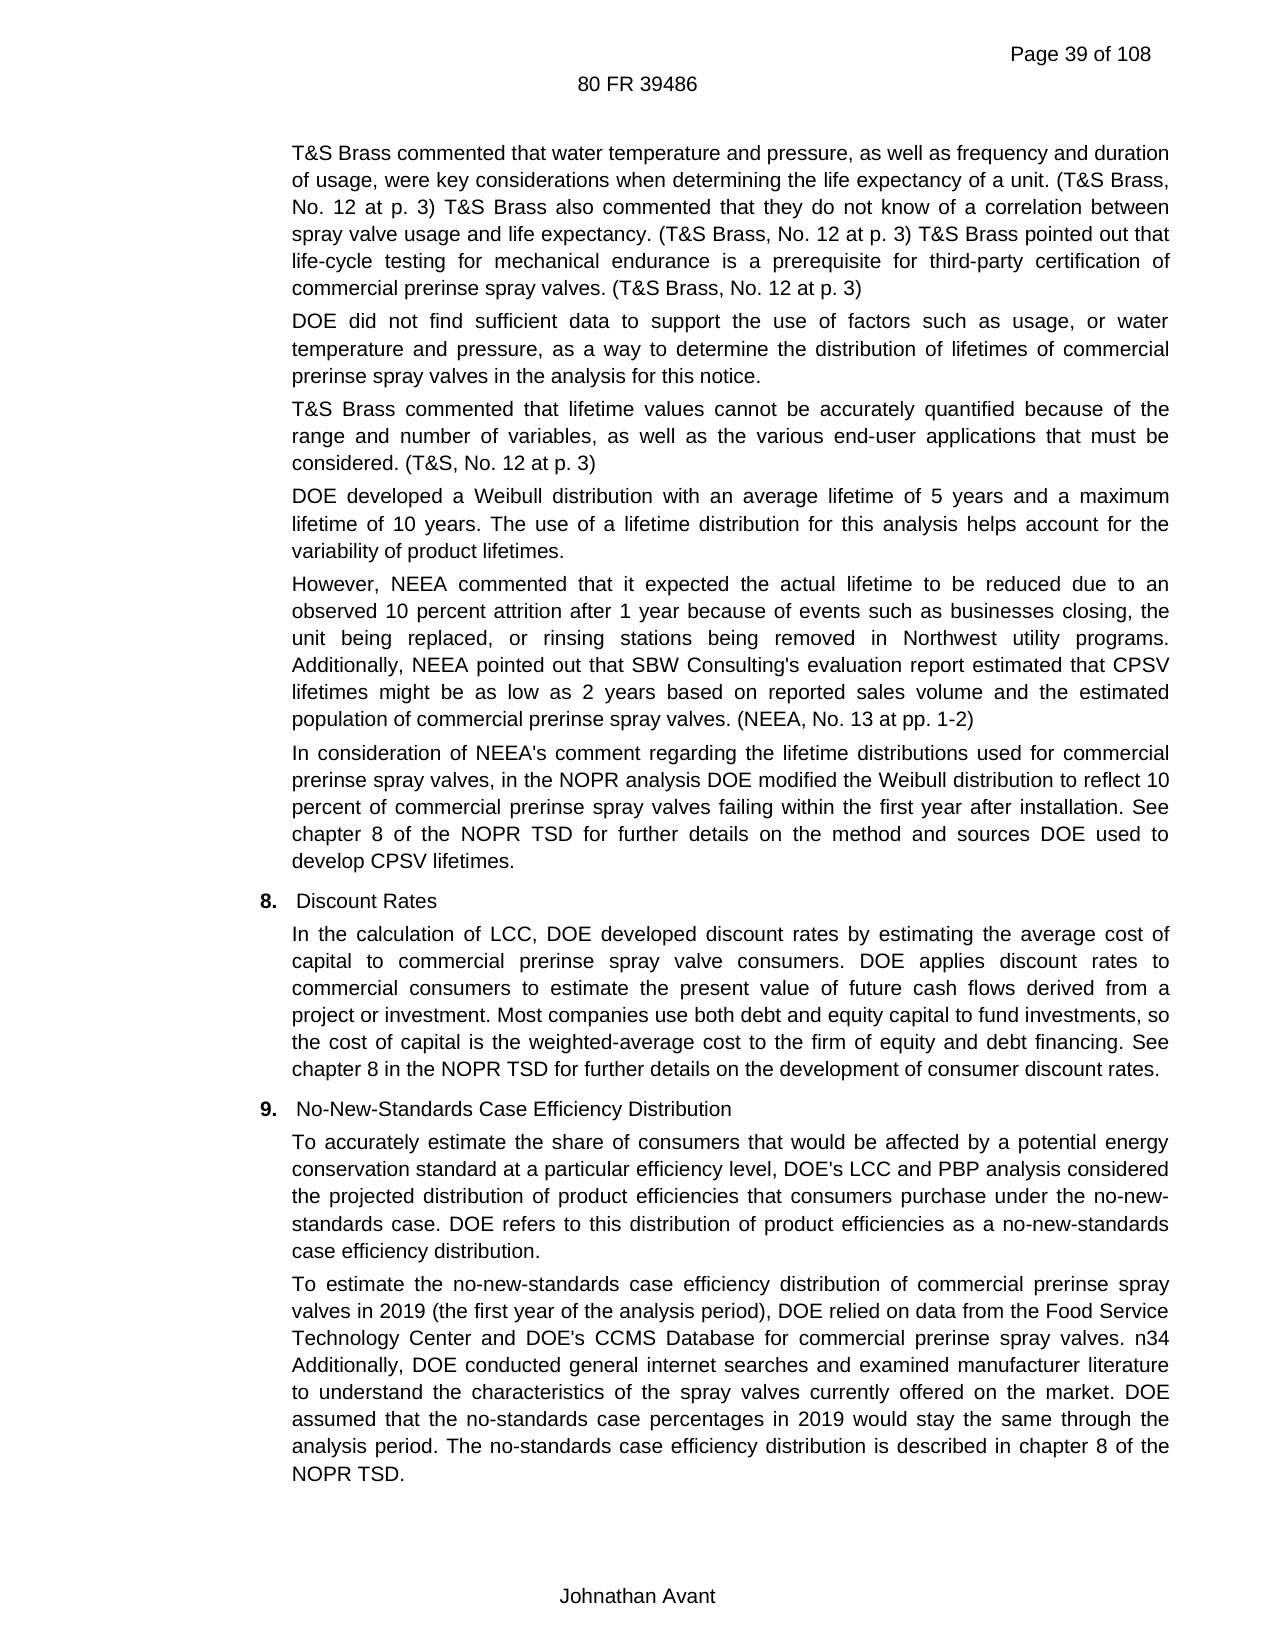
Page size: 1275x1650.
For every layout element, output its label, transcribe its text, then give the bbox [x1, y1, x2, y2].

text However, NEEA commented that it expected the actual lifetime to be reduced due to an observed 10 percent attrition after 1 year because of events such as businesses closing, the unit being replaced, or rinsing stations being removed in Northwest utility programs. Additionally, NEEA pointed out that SBW Consulting's evaluation report estimated that CPSV lifetimes might be as low as 2 years based on reported sales volume and the estimated population of commercial prerinse spray valves. (NEEA, No. 13 at pp. 1-2) [292, 569, 1171, 731]
text T&S Brass commented that lifetime values cannot be accurately quantified because of the range and number of variables, as well as the various end-user applications that must be considered. (T&S, No. 12 at p. 3) [292, 394, 1171, 475]
text T&S Brass commented that water temperature and pressure, as well as frequency and duration of usage, were key considerations when determining the life expectancy of a unit. (T&S Brass, No. 12 at p. 3) T&S Brass also commented that they do not know of a correlation between spray valve usage and life expectancy. (T&S Brass, No. 12 at p. 3) T&S Brass pointed out that life-cycle testing for mechanical endurance is a prerequisite for third-party certification of commercial prerinse spray valves. (T&S Brass, No. 12 at p. 3) [292, 137, 1171, 300]
text In consideration of NEEA's comment regarding the lifetime distributions used for commercial prerinse spray valves, in the NOPR analysis DOE modified the Weibull distribution to reflect 10 percent of commercial prerinse spray valves failing within the first year after installation. See chapter 8 of the NOPR TSD for further details on the method and sources DOE used to develop CPSV lifetimes. [292, 737, 1171, 873]
text DOE did not find sufficient data to support the use of factors such as usage, or water temperature and pressure, as a way to determine the distribution of lifetimes of commercial prerinse spray valves in the analysis for this notice. [292, 306, 1171, 387]
text To accurately estimate the share of consumers that would be affected by a potential energy conservation standard at a particular efficiency level, DOE's LCC and PBP analysis considered the projected distribution of product efficiencies that consumers purchase under the no-new-standards case. DOE refers to this distribution of product efficiencies as a no-new-standards case efficiency distribution. [292, 1127, 1171, 1262]
text To estimate the no-new-standards case efficiency distribution of commercial prerinse spray valves in 2019 (the first year of the analysis period), DOE relied on data from the Food Service Technology Center and DOE's CCMS Database for commercial prerinse spray valves. n34 Additionally, DOE conducted general internet searches and examined manufacturer literature to understand the characteristics of the spray valves currently offered on the market. DOE assumed that the no-standards case percentages in 2019 would stay the same through the analysis period. The no-standards case efficiency distribution is described in chapter 8 of the NOPR TSD. [292, 1269, 1171, 1485]
text In the calculation of LCC, DOE developed discount rates by estimating the average cost of capital to commercial prerinse spray valve consumers. DOE applies discount rates to commercial consumers to estimate the present value of future cash flows derived from a project or investment. Most companies use both debt and equity capital to fund investments, so the cost of capital is the weighted-average cost to the firm of equity and debt financing. See chapter 8 in the NOPR TSD for further details on the development of consumer discount rates. [292, 919, 1171, 1081]
list No-New-Standards Case Efficiency Distribution [254, 1094, 1171, 1121]
list Discount Rates [254, 885, 1171, 912]
text DOE developed a Weibull distribution with an average lifetime of 5 years and a maximum lifetime of 10 years. The use of a lifetime distribution for this analysis helps account for the variability of product lifetimes. [292, 481, 1171, 562]
